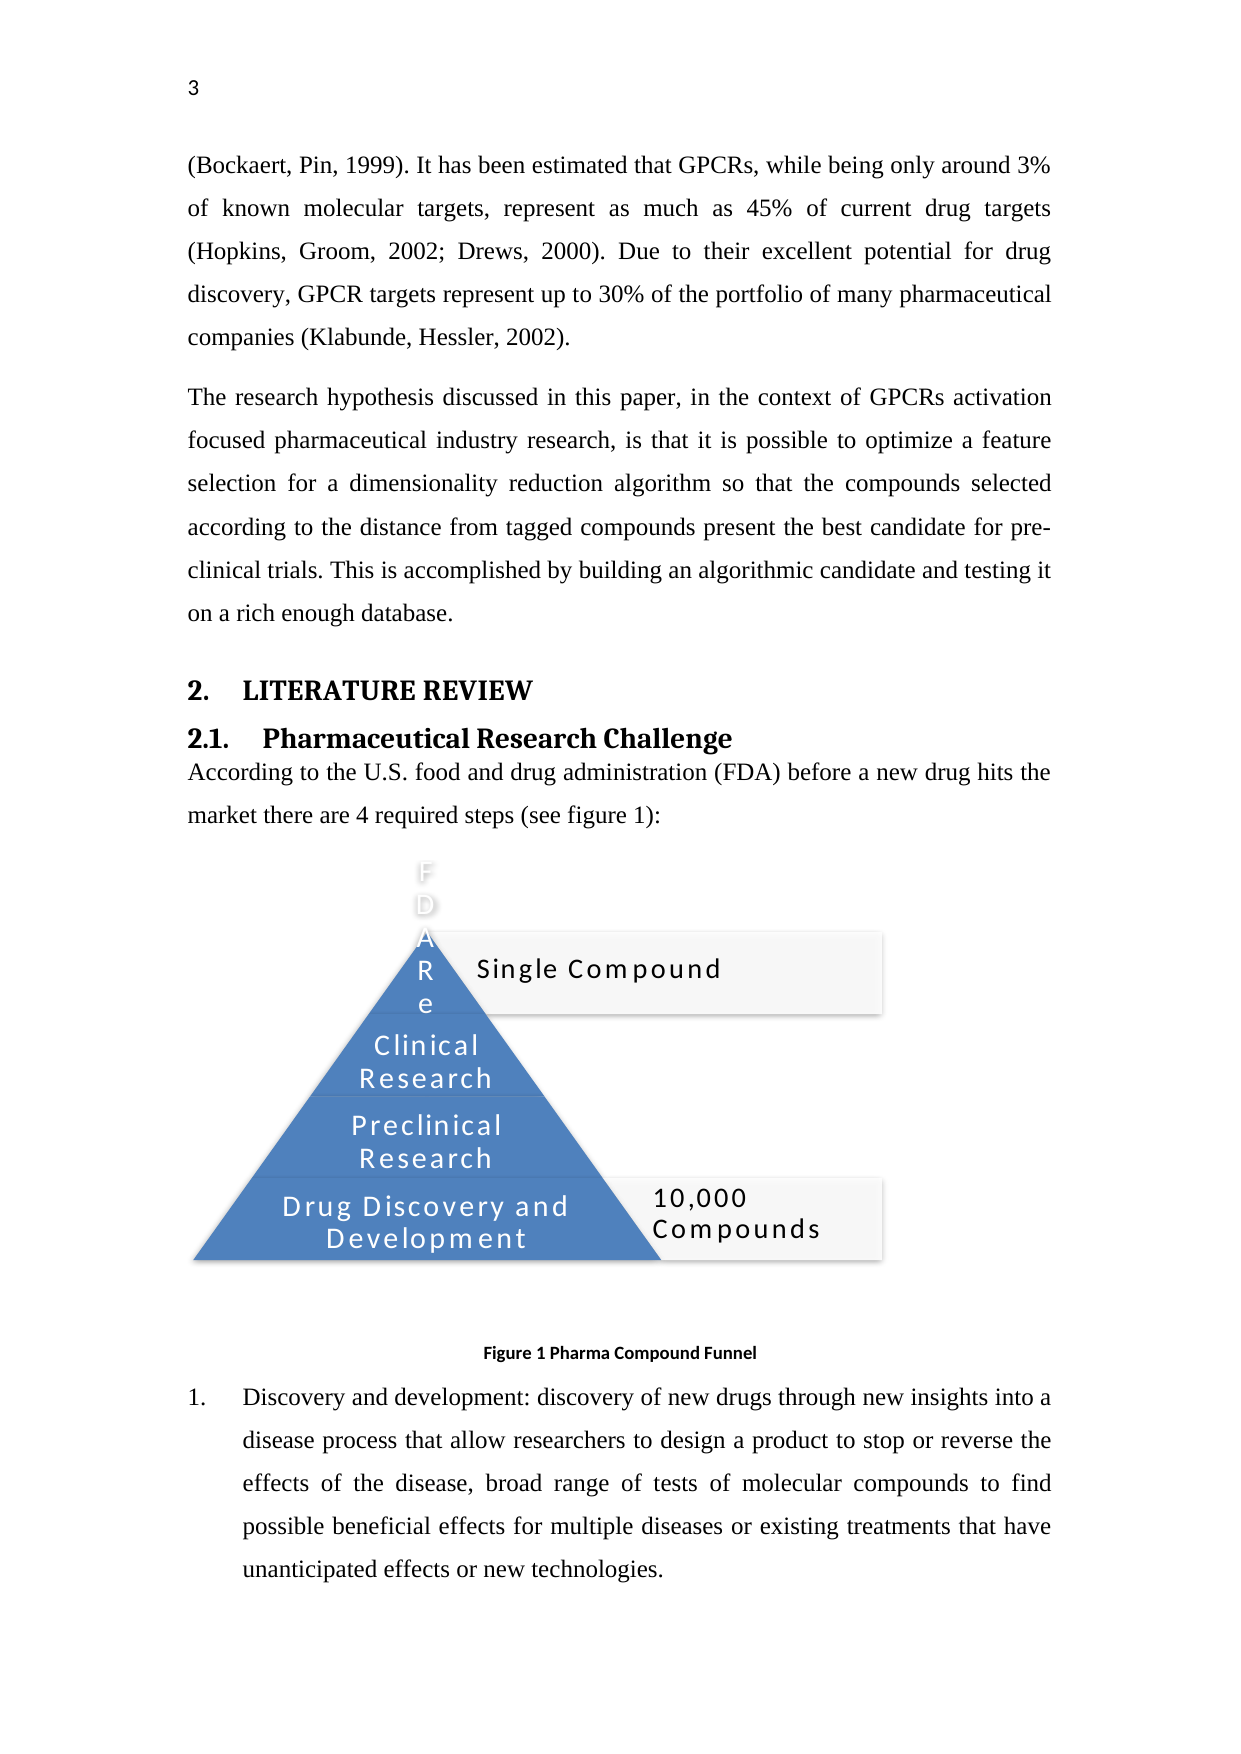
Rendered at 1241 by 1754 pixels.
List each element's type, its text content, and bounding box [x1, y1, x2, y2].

text The research hypothesis discussed in this paper, in the context of GPCRs activation focused pharmaceutical industry research, is that it is possible to optimize a feature selection for a dimensionality reduction algorithm so that the compounds selected according to the distance from tagged compounds present the best candidate for pre-clinical trials. This is accomplished by building an algorithmic candidate and testing it on a rich enough database. [187, 382, 1053, 627]
text According to the U.S. food and drug administration (FDA) before a new drug hits the market there are 4 required steps (see figure 1): [187, 757, 1053, 829]
subtitle Pharmaceutical Research Challenge [187, 722, 1053, 756]
list Discovery and development: discovery of new drugs through new insights into a disease process that allow researchers to design a product to stop or reverse the effects of the disease, broad range of tests of molecular compounds to find possible beneficial effects for multiple diseases or existing treatments that have unanticipated effects or new technologies. [187, 1382, 1053, 1583]
subtitle Literature review [187, 674, 1053, 708]
